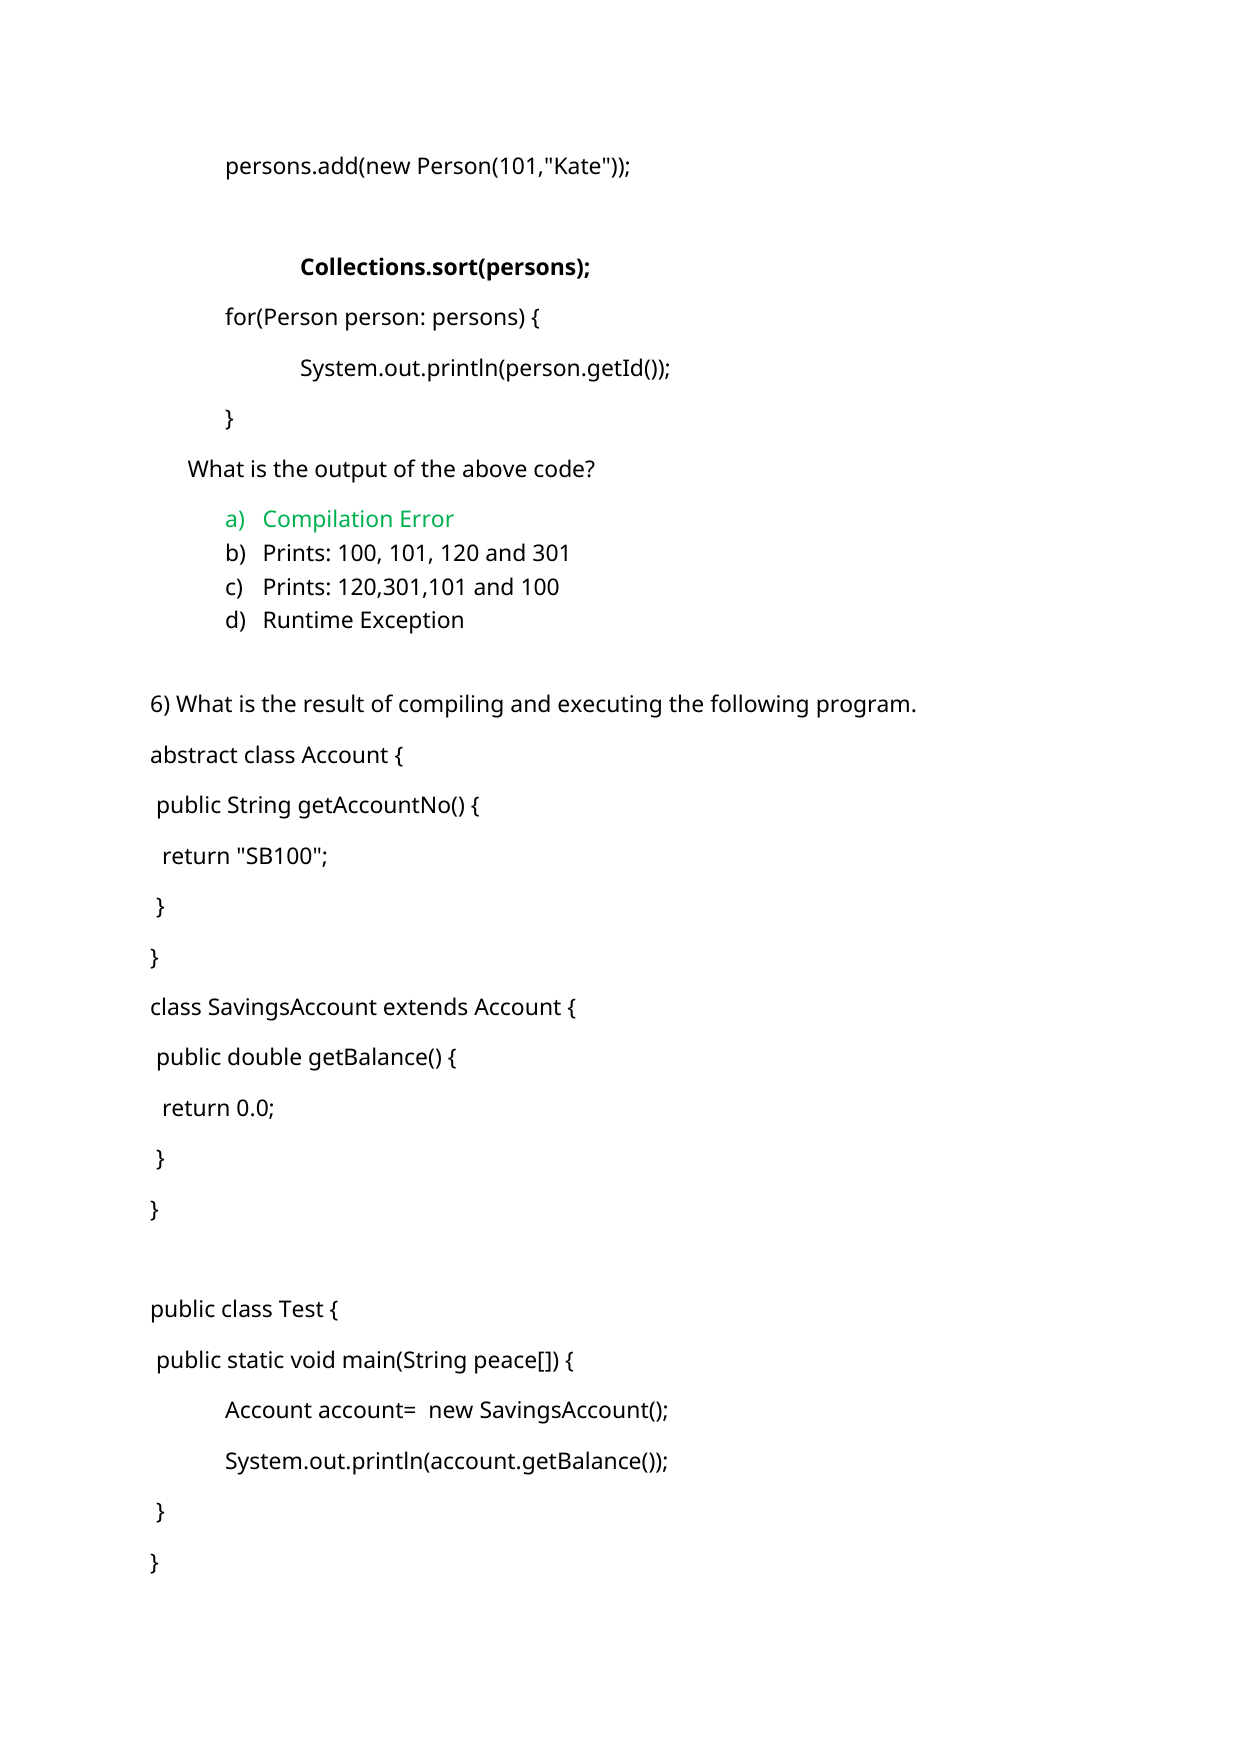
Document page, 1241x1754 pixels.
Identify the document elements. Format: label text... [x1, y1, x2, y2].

text return 0.0; [150, 1092, 1090, 1123]
text Account account= new SavingsAccount(); [150, 1394, 1090, 1425]
text } [150, 890, 1090, 921]
text System.out.println(person.getId()); [187, 352, 1090, 383]
list Runtime Exception [225, 604, 1090, 635]
text class SavingsAccount extends Account { [150, 991, 1090, 1022]
text } [150, 1142, 1090, 1173]
text System.out.println(account.getBalance()); [150, 1444, 1090, 1476]
list Prints: 100, 101, 120 and 301 [225, 537, 1090, 568]
text public String getAccountNo() { [150, 789, 1090, 820]
text abstract class Account { [150, 739, 1090, 770]
text return "SB100"; [150, 839, 1090, 871]
text } [150, 1192, 1090, 1224]
text What is the output of the above code? [187, 452, 1090, 484]
text persons.add(new Person(101,"Kate")); [225, 150, 1090, 181]
text 6) What is the result of compiling and executing the following program. [150, 688, 1090, 719]
text for(Person person: persons) { [187, 301, 1090, 332]
list Prints: 120,301,101 and 100 [225, 570, 1090, 602]
text } [150, 1495, 1090, 1526]
text } [150, 940, 1090, 972]
text public class Test { [150, 1293, 1090, 1324]
text } [150, 1545, 1090, 1577]
list Compilation Error [225, 503, 1090, 534]
text public double getBalance() { [150, 1041, 1090, 1072]
text Collections.sort(persons); [262, 251, 1090, 282]
text } [187, 402, 1090, 433]
text public static void main(String peace[]) { [150, 1344, 1090, 1375]
